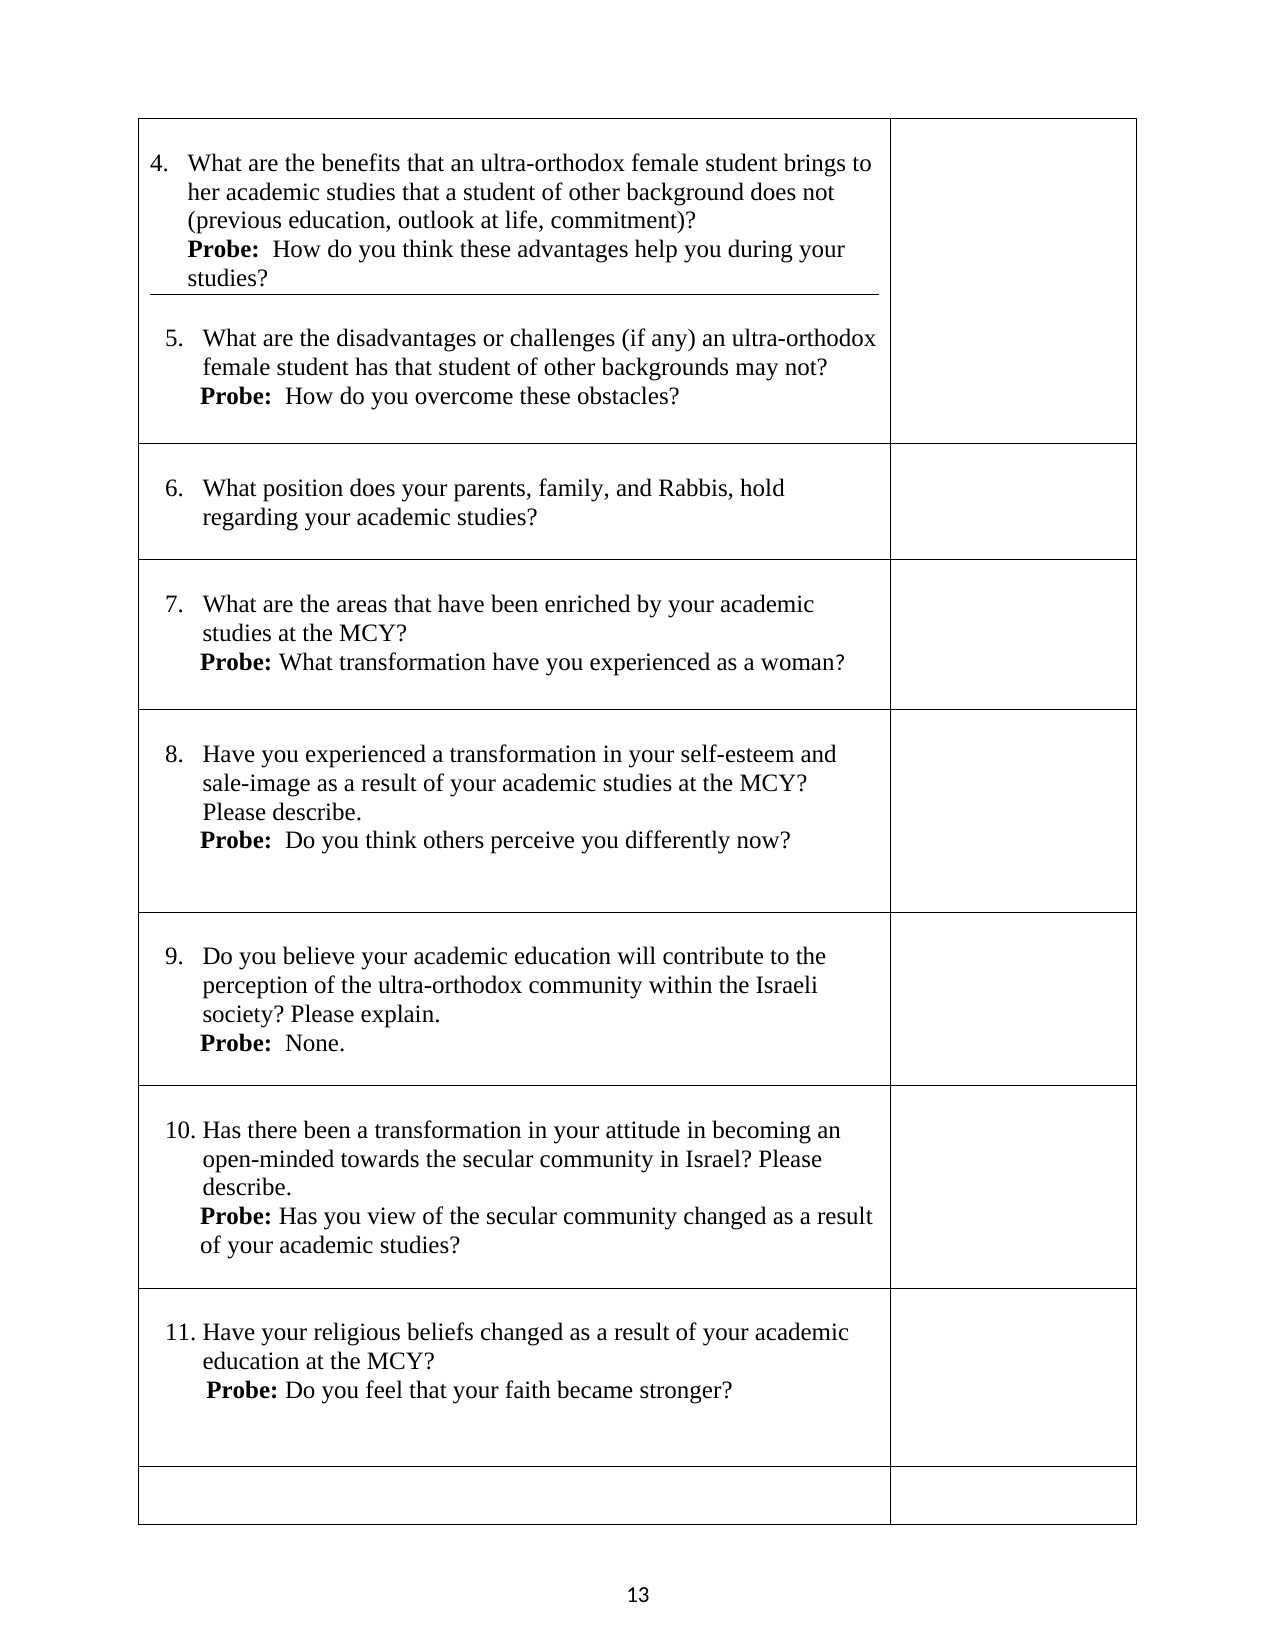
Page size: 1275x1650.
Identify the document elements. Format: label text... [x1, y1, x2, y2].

table_cell [891, 913, 1136, 1085]
table_cell What position does your parents, family, and Rabbis, hold regarding your academic studies? [139, 444, 890, 559]
table_cell [891, 710, 1136, 912]
table_cell Has there been a transformation in your attitude in becoming an open-minded towards the secular community in Israel? Please describe. Probe: Has you view of the secular community changed as a result of your academic studies? [139, 1086, 890, 1287]
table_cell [139, 1467, 890, 1524]
table_cell [891, 560, 1136, 709]
table_cell Do you believe your academic education will contribute to the perception of the ultra-orthodox community within the Israeli society? Please explain. Probe: None. [139, 913, 890, 1085]
table_cell Have your religious beliefs changed as a result of your academic education at the MCY? Probe: Do you feel that your faith became stronger? [139, 1289, 890, 1466]
table_cell Have you experienced a transformation in your self-esteem and sale-image as a result of your academic studies at the MCY? Please describe. Probe: Do you think others perceive you differently now? [139, 710, 890, 912]
table_cell [891, 1086, 1136, 1287]
table_cell What are the areas that have been enriched by your academic studies at the MCY? Probe: What transformation have you experienced as a woman? [139, 560, 890, 709]
table_cell [891, 444, 1136, 559]
table_cell [891, 119, 1136, 443]
table_cell [891, 1289, 1136, 1466]
table_cell What are the benefits that an ultra-orthodox female student brings to her academic studies that a student of other background does not (previous education, outlook at life, commitment)? Probe: How do you think these advantages help you during your studies? What are the disadvantages or challenges (if any) an ultra-orthodox female student has that student of other backgrounds may not? Probe: How do you overcome these obstacles? [139, 119, 890, 443]
table_cell [891, 1467, 1136, 1524]
